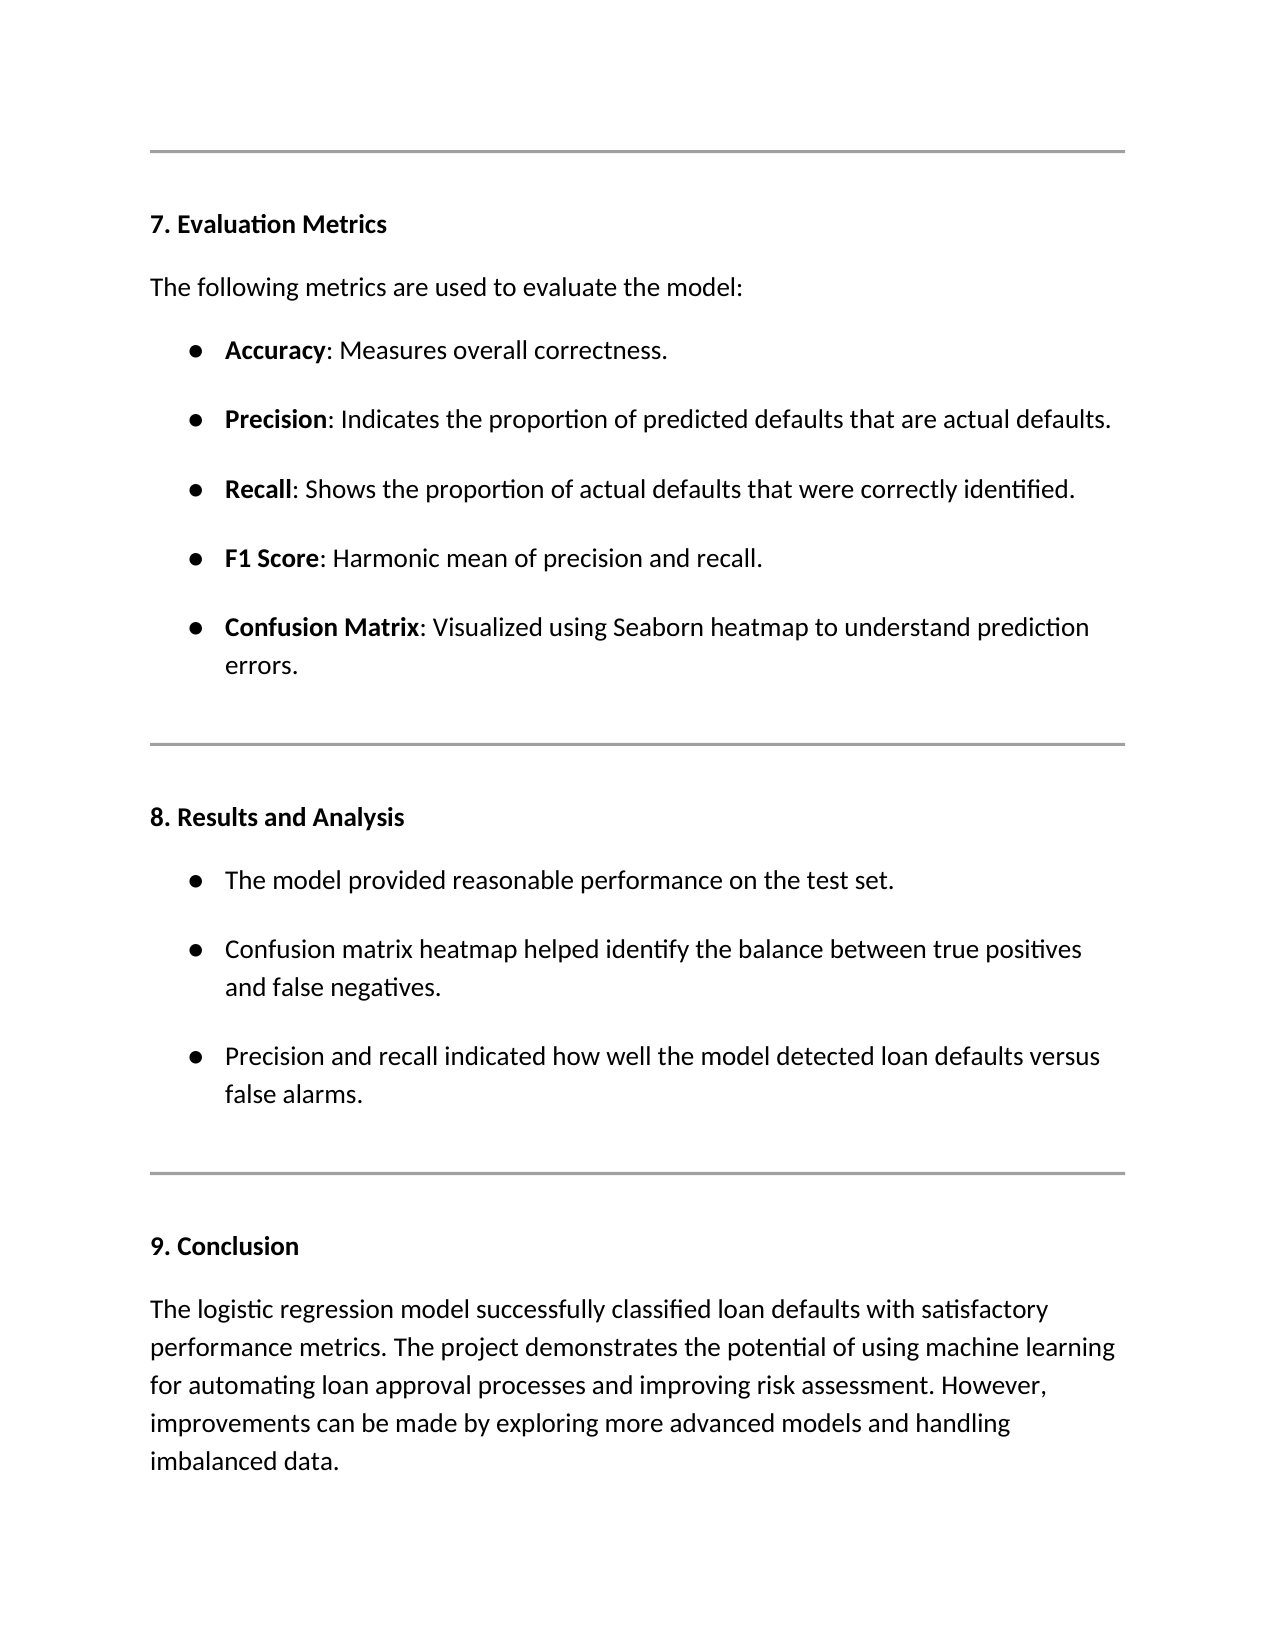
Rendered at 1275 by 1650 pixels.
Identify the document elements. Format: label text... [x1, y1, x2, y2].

list Accuracy: Measures overall correctness. [187, 333, 1125, 398]
list F1 Score: Harmonic mean of precision and recall. [187, 541, 1125, 606]
list Confusion Matrix: Visualized using Seaborn heatmap to understand prediction errors. [187, 611, 1125, 714]
text 7. Evaluation Metrics [150, 207, 1125, 240]
list Precision and recall indicated how well the model detected loan defaults versus false alarms. [187, 1039, 1125, 1143]
list Confusion matrix heatmap helped identify the balance between true positives and false negatives. [187, 932, 1125, 1035]
list Recall: Shows the proportion of actual defaults that were correctly identified. [187, 472, 1125, 537]
list Precision: Indicates the proportion of predicted defaults that are actual defaults. [187, 402, 1125, 468]
text 9. Conclusion [150, 1229, 1125, 1262]
text The logistic regression model successfully classified loan defaults with satisfactory performance metrics. The project demonstrates the potential of using machine learning for automating loan approval processes and improving risk assessment. However, improvements can be made by exploring more advanced models and handling imbalanced data. [150, 1292, 1125, 1477]
list The model provided reasonable performance on the test set. [187, 863, 1125, 928]
text 8. Results and Analysis [150, 800, 1125, 833]
text The following metrics are used to evaluate the model: [150, 270, 1125, 303]
